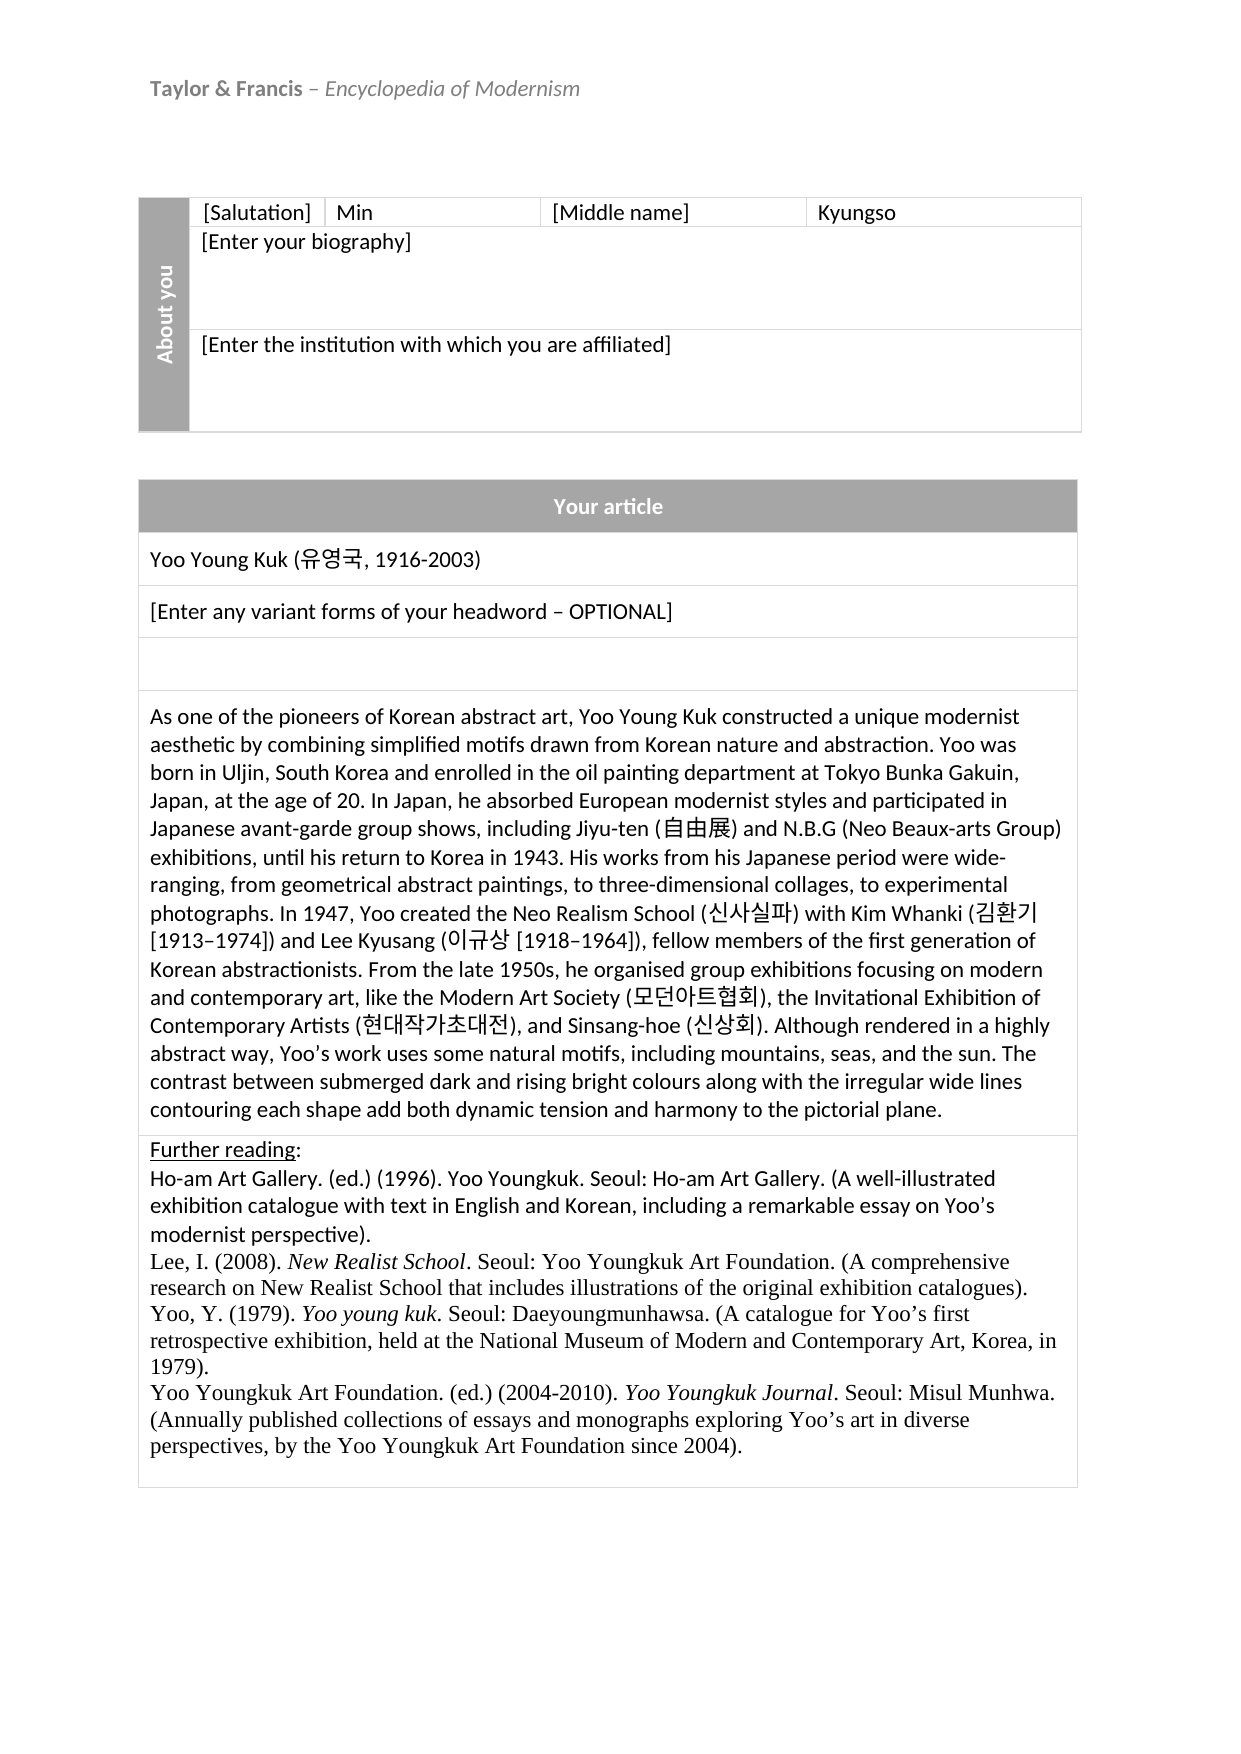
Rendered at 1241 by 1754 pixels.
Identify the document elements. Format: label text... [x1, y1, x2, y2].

table_header Your article [139, 480, 1077, 532]
table_cell Further reading: [139, 1136, 1077, 1487]
table_header About you [139, 198, 189, 431]
